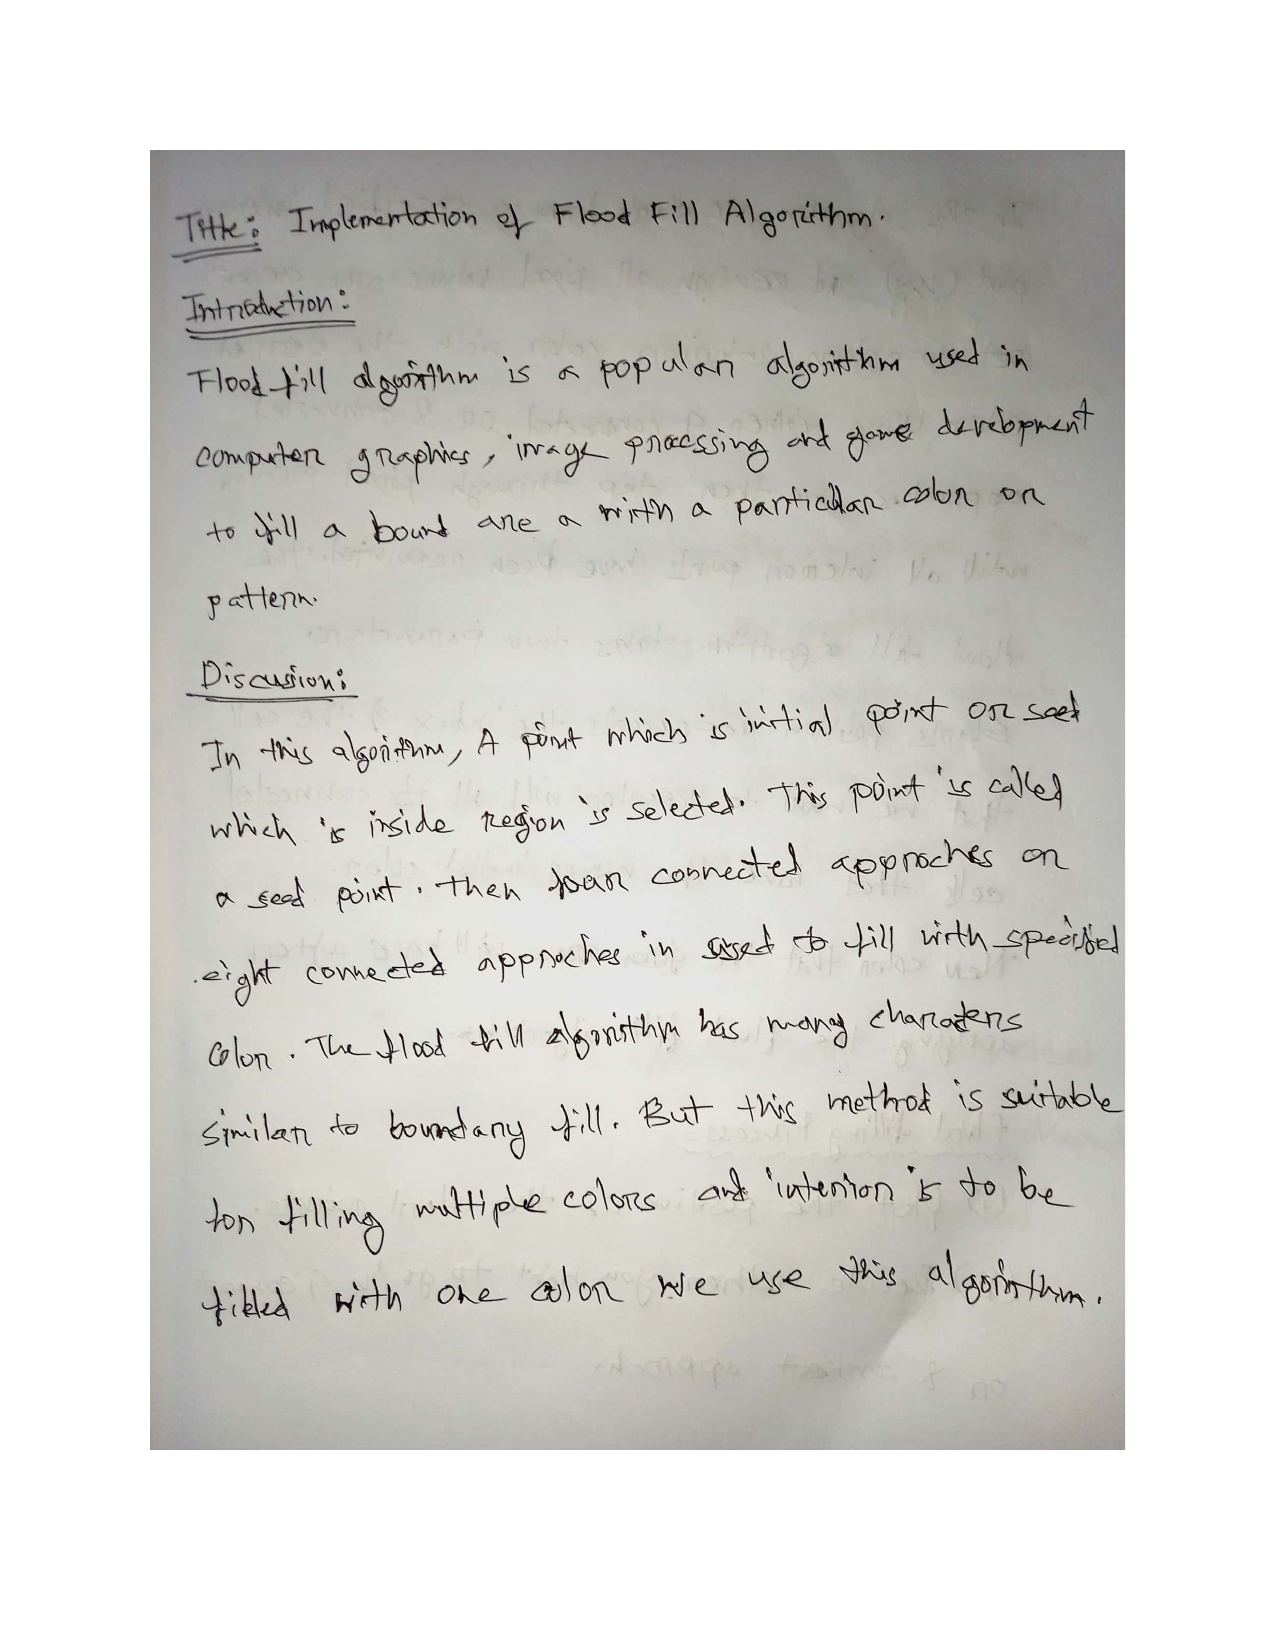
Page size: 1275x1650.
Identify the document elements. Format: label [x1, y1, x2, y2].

picture [150, 150, 1125, 1450]
